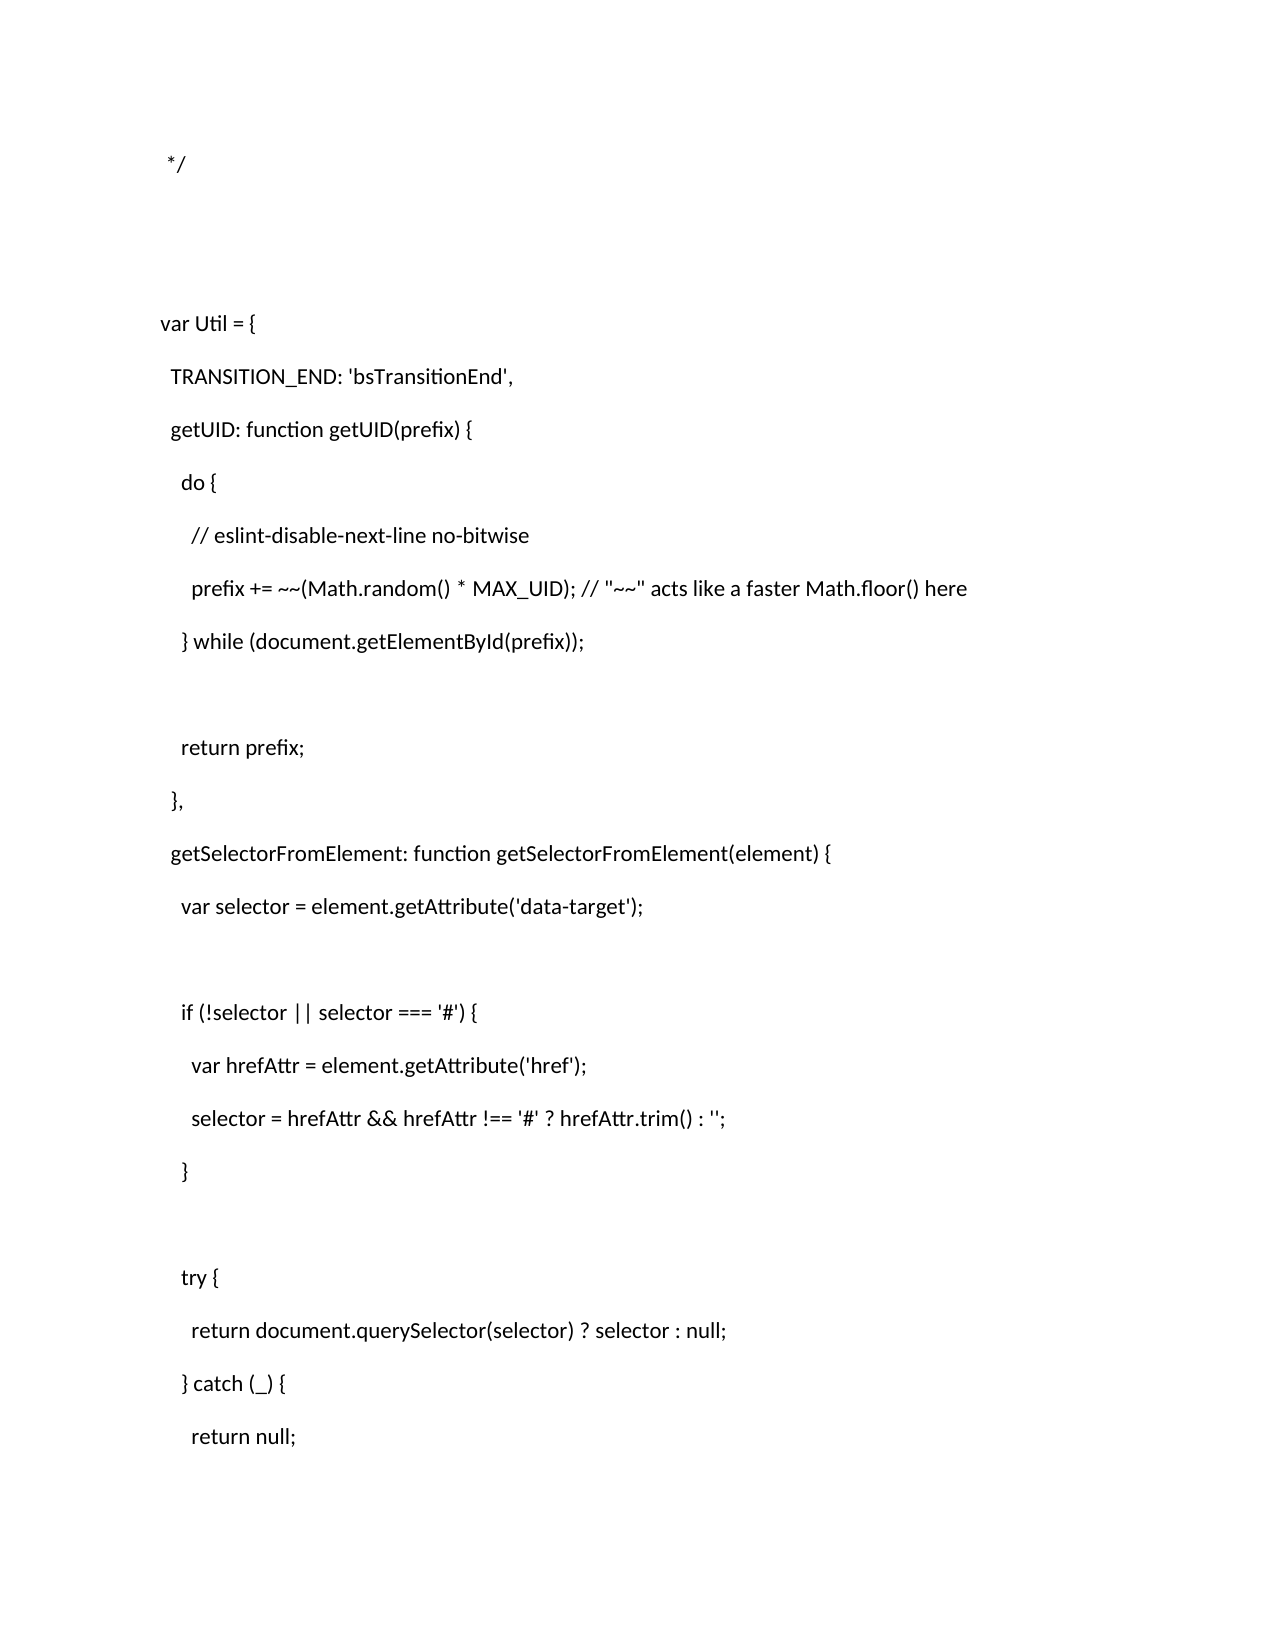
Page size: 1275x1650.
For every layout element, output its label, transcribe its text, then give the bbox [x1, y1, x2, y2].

text } [150, 1157, 1125, 1185]
text } catch (_) { [150, 1369, 1125, 1397]
text // eslint-disable-next-line no-bitwise [150, 521, 1125, 549]
text TRANSITION_END: 'bsTransitionEnd', [150, 362, 1125, 390]
text try { [150, 1263, 1125, 1291]
text return document.querySelector(selector) ? selector : null; [150, 1316, 1125, 1344]
text return prefix; [150, 733, 1125, 761]
text var hrefAttr = element.getAttribute('href'); [150, 1051, 1125, 1079]
text getSelectorFromElement: function getSelectorFromElement(element) { [150, 839, 1125, 867]
text }, [150, 786, 1125, 814]
text prefix += ~~(Math.random() * MAX_UID); // "~~" acts like a faster Math.floor() here [150, 574, 1125, 602]
text var Util = { [150, 309, 1125, 337]
text } while (document.getElementById(prefix)); [150, 627, 1125, 655]
text if (!selector || selector === '#') { [150, 998, 1125, 1026]
text selector = hrefAttr && hrefAttr !== '#' ? hrefAttr.trim() : ''; [150, 1104, 1125, 1132]
text var selector = element.getAttribute('data-target'); [150, 892, 1125, 920]
text return null; [150, 1422, 1125, 1451]
text do { [150, 468, 1125, 496]
text */ [150, 150, 1125, 178]
text getUID: function getUID(prefix) { [150, 415, 1125, 443]
